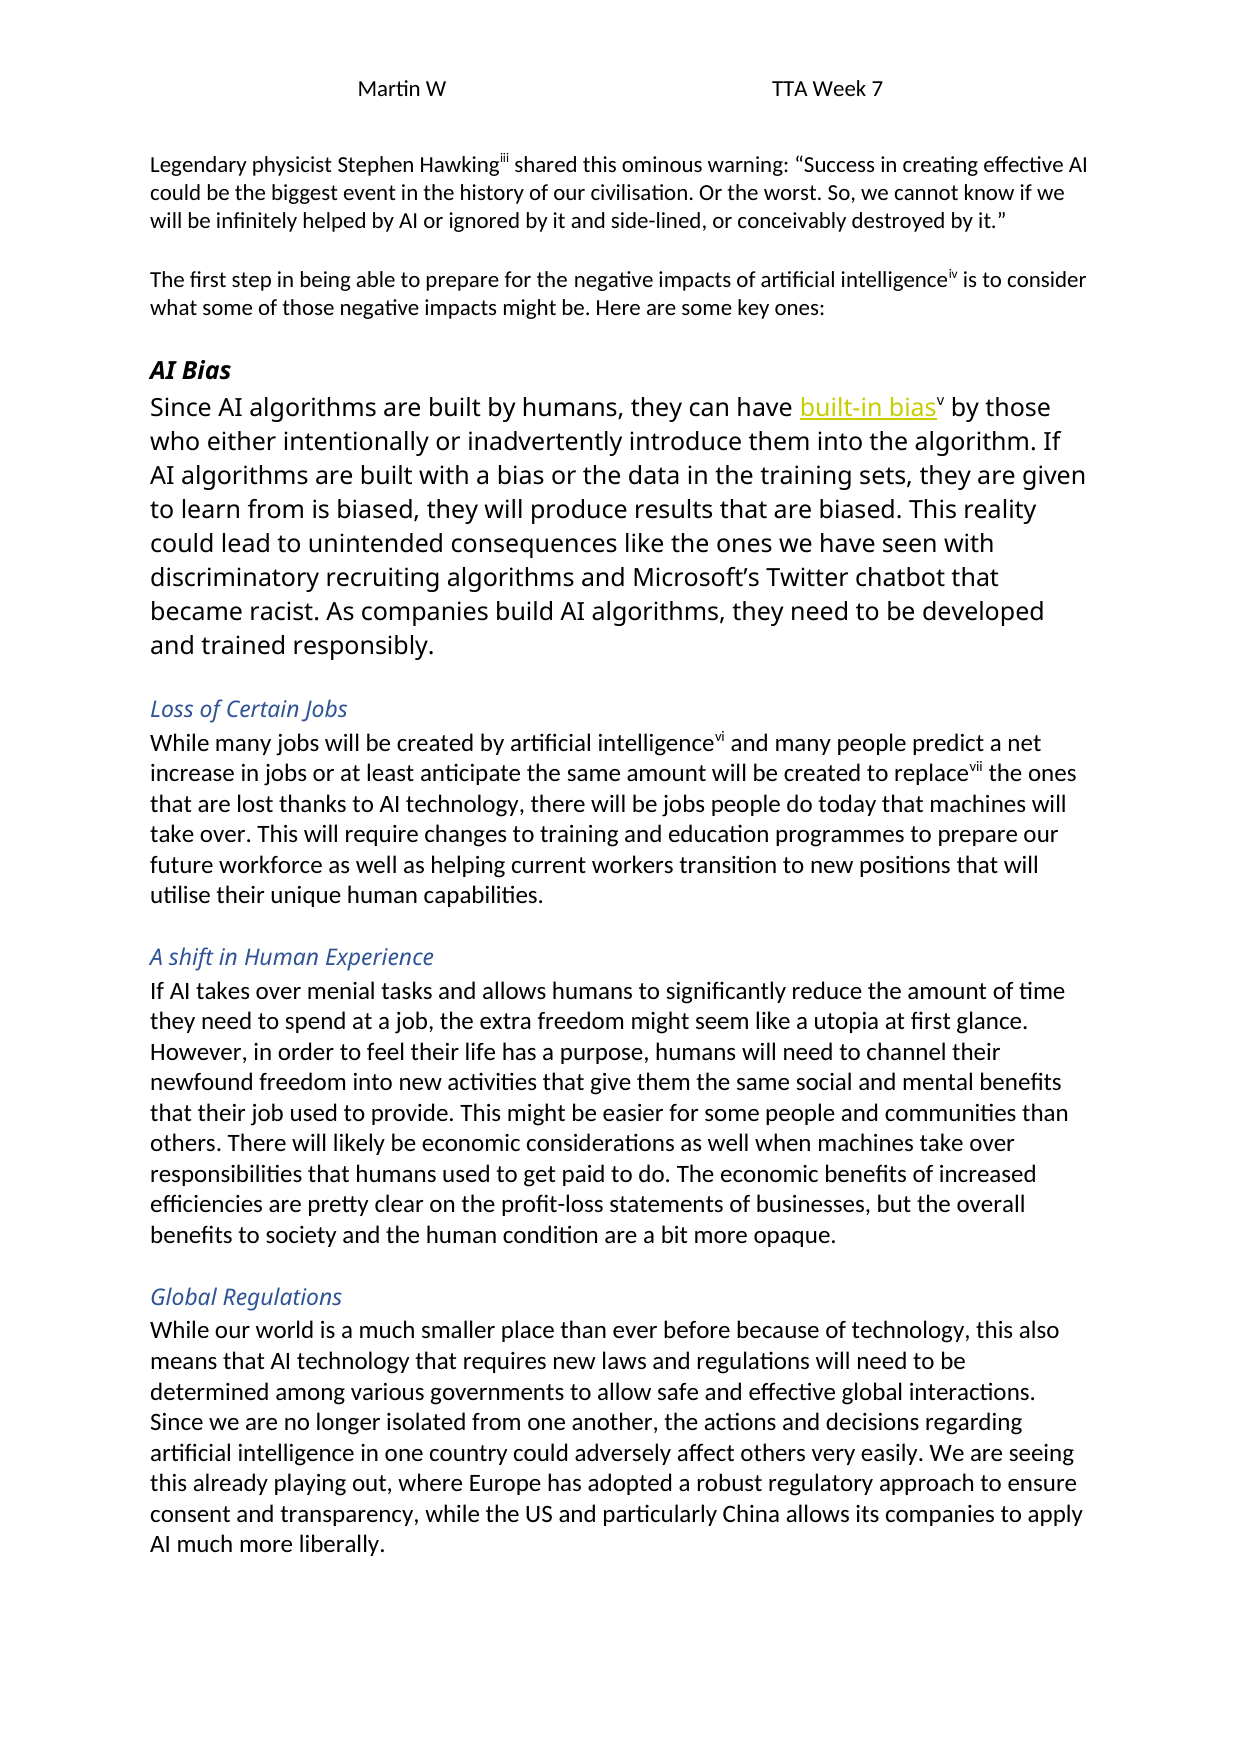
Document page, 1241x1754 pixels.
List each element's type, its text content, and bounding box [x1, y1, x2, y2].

subtitle A shift in Human Experience [150, 941, 1090, 972]
subtitle Global Regulations [150, 1281, 1090, 1312]
text Legendary physicist Stephen Hawking shared this ominous warning: “Success in creating effective AI could be the biggest event in the history of our civilisation. Or the worst. So, we cannot know if we will be infinitely helped by AI or ignored by it and side-lined, or conceivably destroyed by it.” [150, 150, 1090, 234]
text While our world is a much smaller place than ever before because of technology, this also means that AI technology that requires new laws and regulations will need to be determined among various governments to allow safe and effective global interactions. Since we are no longer isolated from one another, the actions and decisions regarding artificial intelligence in one country could adversely affect others very easily. We are seeing this already playing out, where Europe has adopted a robust regulatory approach to ensure consent and transparency, while the US and particularly China allows its companies to apply AI much more liberally. [150, 1315, 1090, 1559]
text While many jobs will be created by artificial intelligence and many people predict a net increase in jobs or at least anticipate the same amount will be created to replace the ones that are lost thanks to AI technology, there will be jobs people do today that machines will take over. This will require changes to training and education programmes to prepare our future workforce as well as helping current workers transition to new positions that will utilise their unique human capabilities. [150, 727, 1090, 910]
subtitle Loss of Certain Jobs [150, 693, 1090, 724]
text If AI takes over menial tasks and allows humans to significantly reduce the amount of time they need to spend at a job, the extra freedom might seem like a utopia at first glance. However, in order to feel their life has a purpose, humans will need to channel their newfound freedom into new activities that give them the same social and mental benefits that their job used to provide. This might be easier for some people and communities than others. There will likely be economic considerations as well when machines take over responsibilities that humans used to get paid to do. The economic benefits of increased efficiencies are pretty clear on the profit-loss statements of businesses, but the overall benefits to society and the human condition are a bit more opaque. [150, 975, 1090, 1250]
text The first step in being able to prepare for the negative impacts of artificial intelligence is to consider what some of those negative impacts might be. Here are some key ones: [150, 265, 1090, 321]
subtitle AI Bias [150, 353, 1090, 387]
text Since AI algorithms are built by humans, they can have built-in bias by those who either intentionally or inadvertently introduce them into the algorithm. If AI algorithms are built with a bias or the data in the training sets, they are given to learn from is biased, they will produce results that are biased. This reality could lead to unintended consequences like the ones we have seen with discriminatory recruiting algorithms and Microsoft’s Twitter chatbot that became racist. As companies build AI algorithms, they need to be developed and trained responsibly. [150, 389, 1090, 662]
